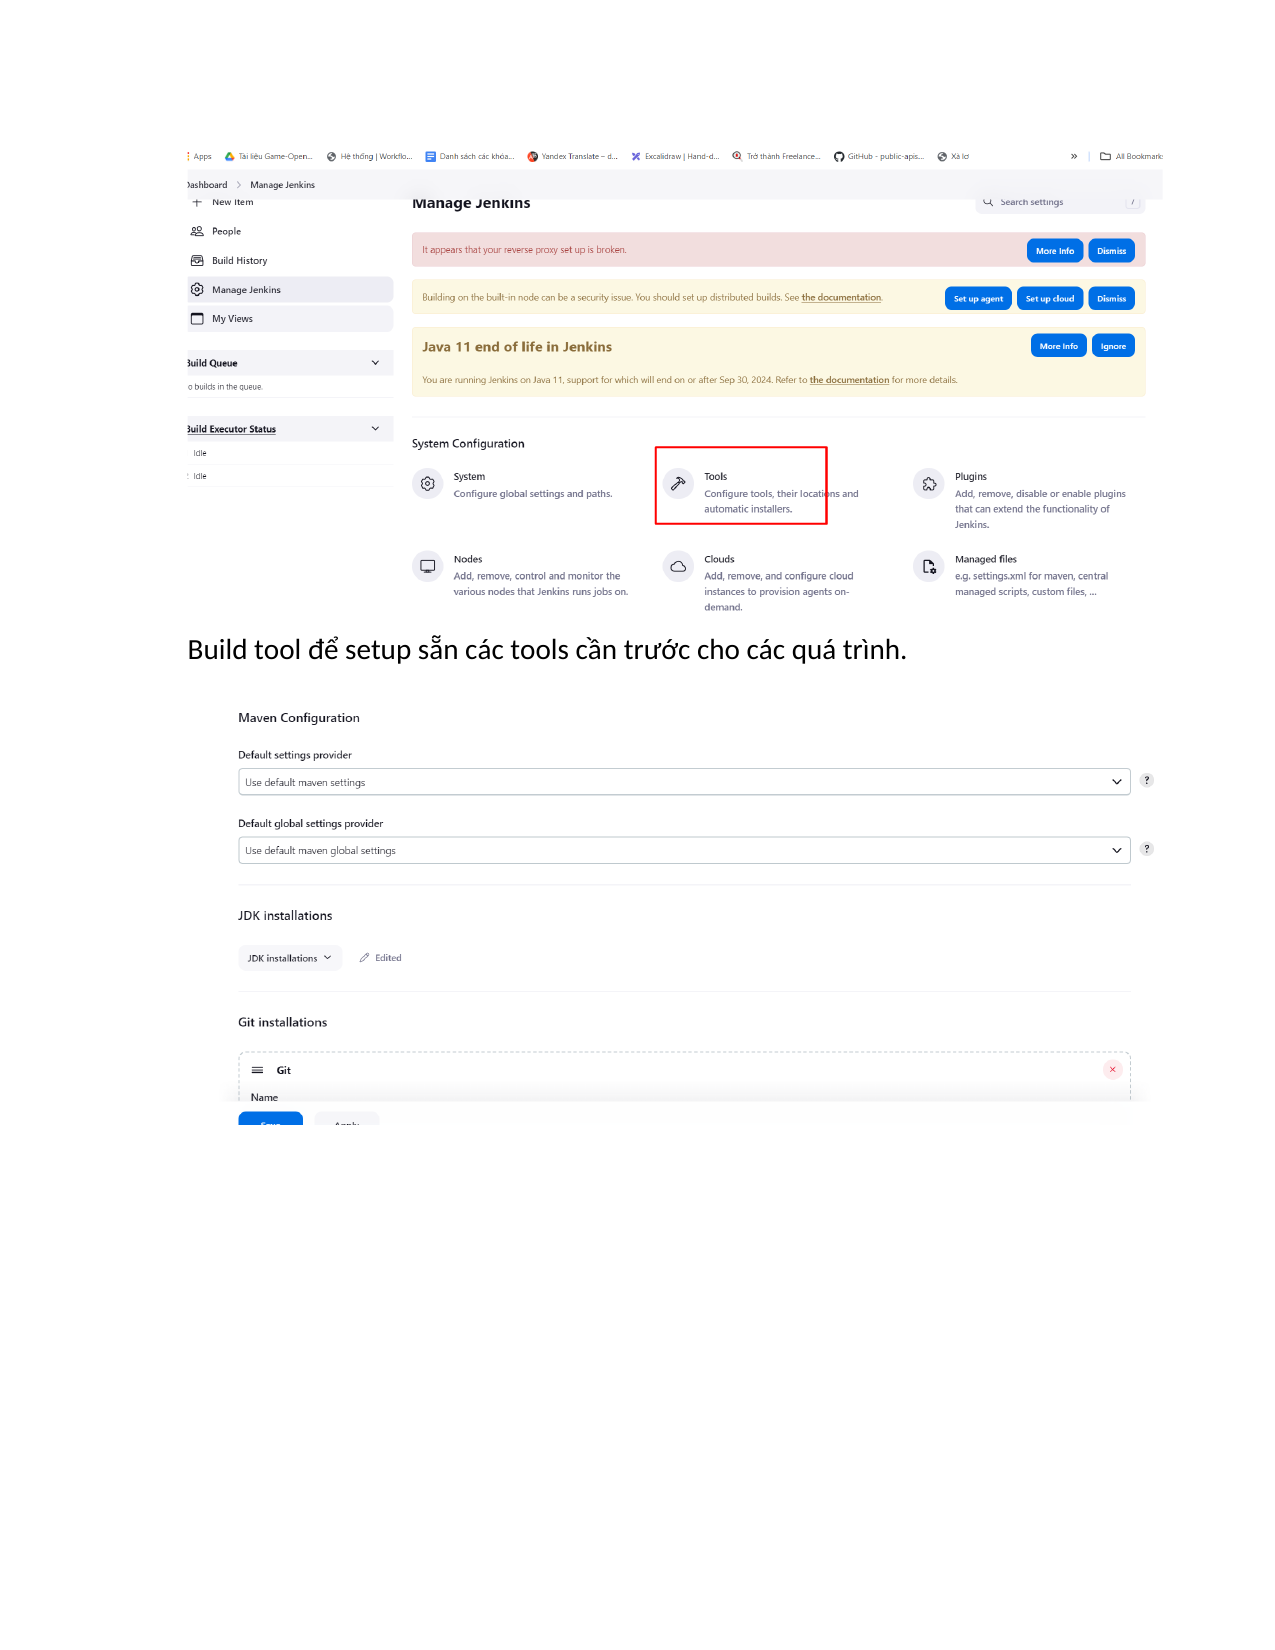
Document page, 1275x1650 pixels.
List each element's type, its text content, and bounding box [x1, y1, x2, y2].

picture [187, 150, 1163, 612]
picture [187, 685, 1163, 1125]
text Build tool để setup sẵn các tools cần trước cho các quá trình. [187, 631, 1125, 666]
